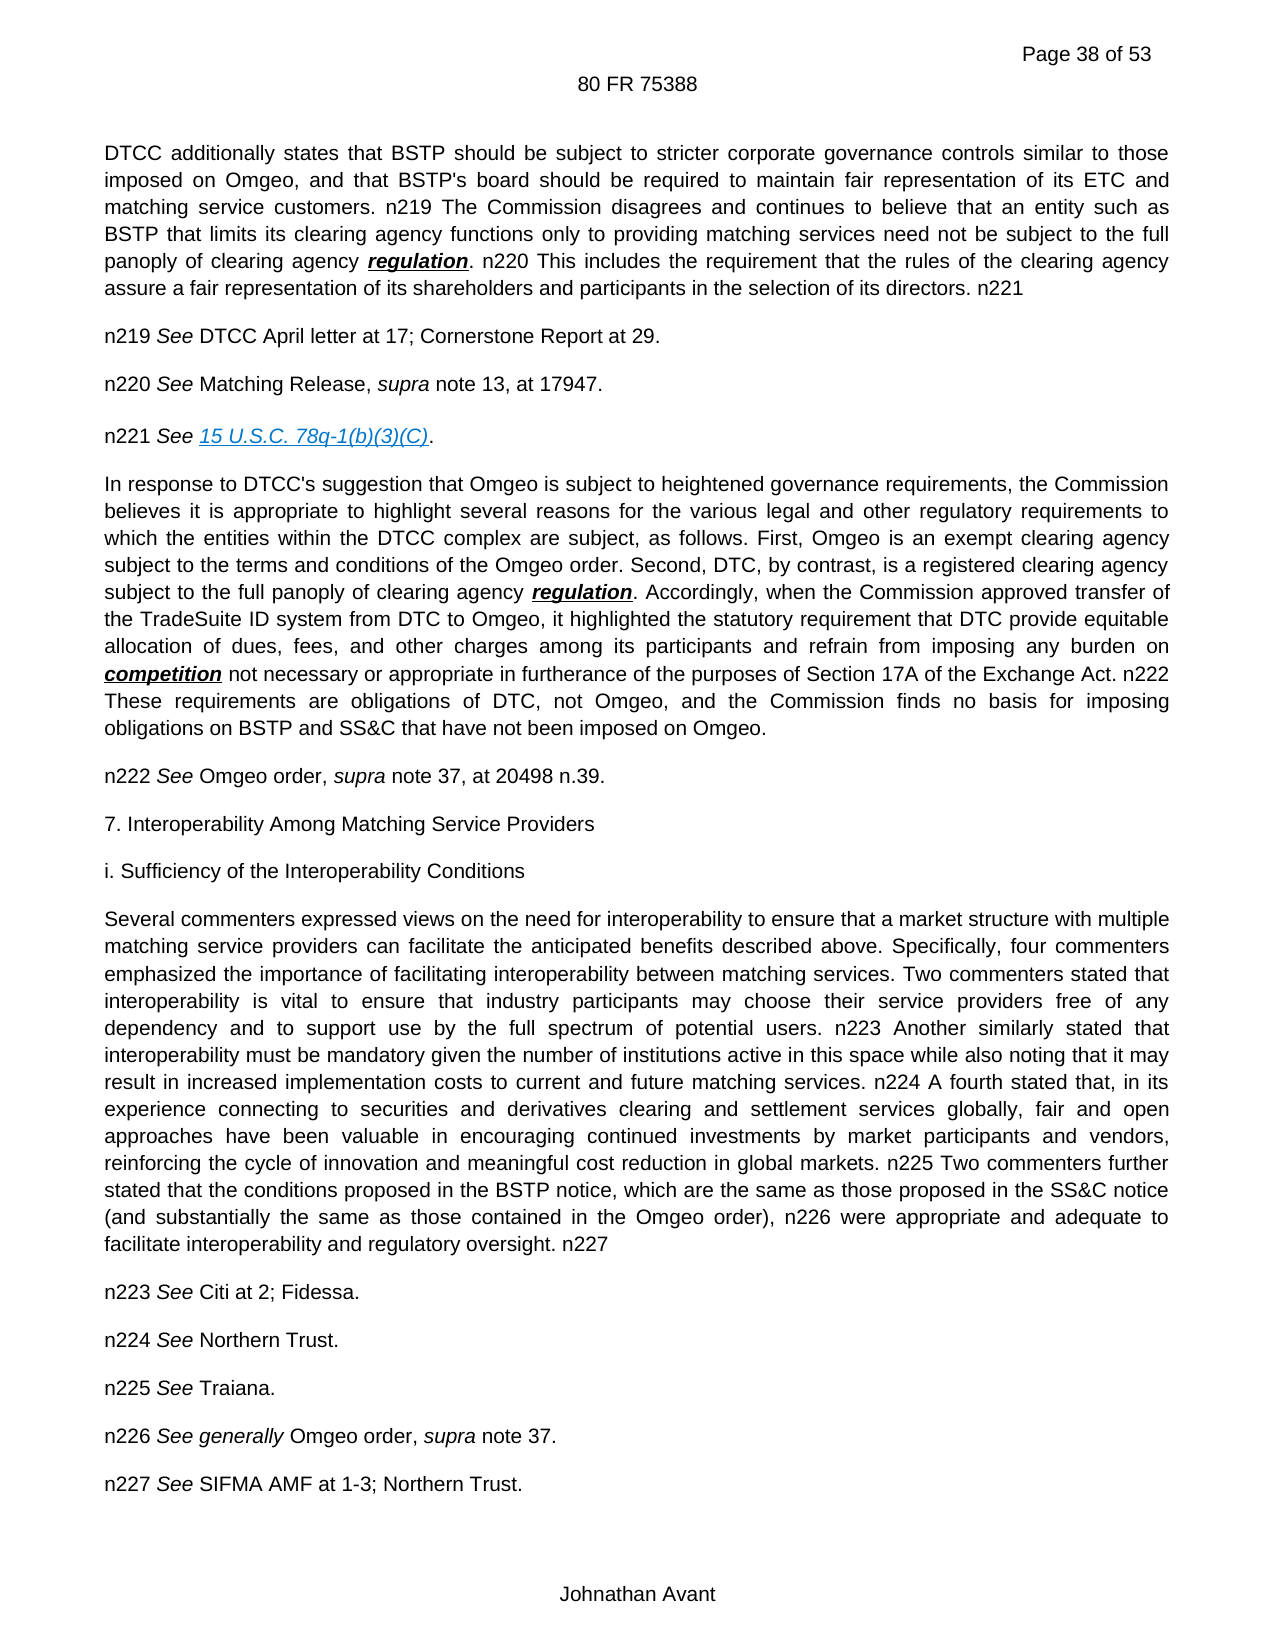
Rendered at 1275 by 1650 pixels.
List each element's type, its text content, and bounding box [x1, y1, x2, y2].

text 7. Interoperability Among Matching Service Providers [104, 808, 1171, 835]
text Several commenters expressed views on the need for interoperability to ensure that a market structure with multiple matching service providers can facilitate the anticipated benefits described above. Specifically, four commenters emphasized the importance of facilitating interoperability between matching services. Two commenters stated that interoperability is vital to ensure that industry participants may choose their service providers free of any dependency and to support use by the full spectrum of potential users. n223 Another similarly stated that interoperability must be mandatory given the number of institutions active in this space while also noting that it may result in increased implementation costs to current and future matching services. n224 A fourth stated that, in its experience connecting to securities and derivatives clearing and settlement services globally, fair and open approaches have been valuable in encouraging continued investments by market participants and vendors, reinforcing the cycle of innovation and meaningful cost reduction in global markets. n225 Two commenters further stated that the conditions proposed in the BSTP notice, which are the same as those proposed in the SS&C notice (and substantially the same as those contained in the Omgeo order), n226 were appropriate and adequate to facilitate interoperability and regulatory oversight. n227 [104, 904, 1171, 1256]
text n221 See 15 U.S.C. 78q-1(b)(3)(C). [104, 421, 1171, 448]
text DTCC additionally states that BSTP should be subject to stricter corporate governance controls similar to those imposed on Omgeo, and that BSTP's board should be required to maintain fair representation of its ETC and matching service customers. n219 The Commission disagrees and continues to believe that an entity such as BSTP that limits its clearing agency functions only to providing matching services need not be subject to the full panoply of clearing agency regulation. n220 This includes the requirement that the rules of the clearing agency assure a fair representation of its shareholders and participants in the selection of its directors. n221 [104, 137, 1171, 300]
text n223 See Citi at 2; Fidessa. [104, 1277, 1171, 1304]
text n222 See Omgeo order, supra note 37, at 20498 n.39. [104, 760, 1171, 787]
text In response to DTCC's suggestion that Omgeo is subject to heightened governance requirements, the Commission believes it is appropriate to highlight several reasons for the various legal and other regulatory requirements to which the entities within the DTCC complex are subject, as follows. First, Omgeo is an exempt clearing agency subject to the terms and conditions of the Omgeo order. Second, DTC, by contrast, is a registered clearing agency subject to the full panoply of clearing agency regulation. Accordingly, when the Commission approved transfer of the TradeSuite ID system from DTC to Omgeo, it highlighted the statutory requirement that DTC provide equitable allocation of dues, fees, and other charges among its participants and refrain from imposing any burden on competition not necessary or appropriate in furtherance of the purposes of Section 17A of the Exchange Act. n222 These requirements are obligations of DTC, not Omgeo, and the Commission finds no basis for imposing obligations on BSTP and SS&C that have not been imposed on Omgeo. [104, 469, 1171, 739]
text n226 See generally Omgeo order, supra note 37. [104, 1421, 1171, 1448]
text n224 See Northern Trust. [104, 1325, 1171, 1352]
text n219 See DTCC April letter at 17; Cornerstone Report at 29. [104, 321, 1171, 348]
text n220 See Matching Release, supra note 13, at 17947. [104, 369, 1171, 396]
text n225 See Traiana. [104, 1373, 1171, 1400]
text i. Sufficiency of the Interoperability Conditions [104, 856, 1171, 883]
text n227 See SIFMA AMF at 1-3; Northern Trust. [104, 1469, 1171, 1496]
